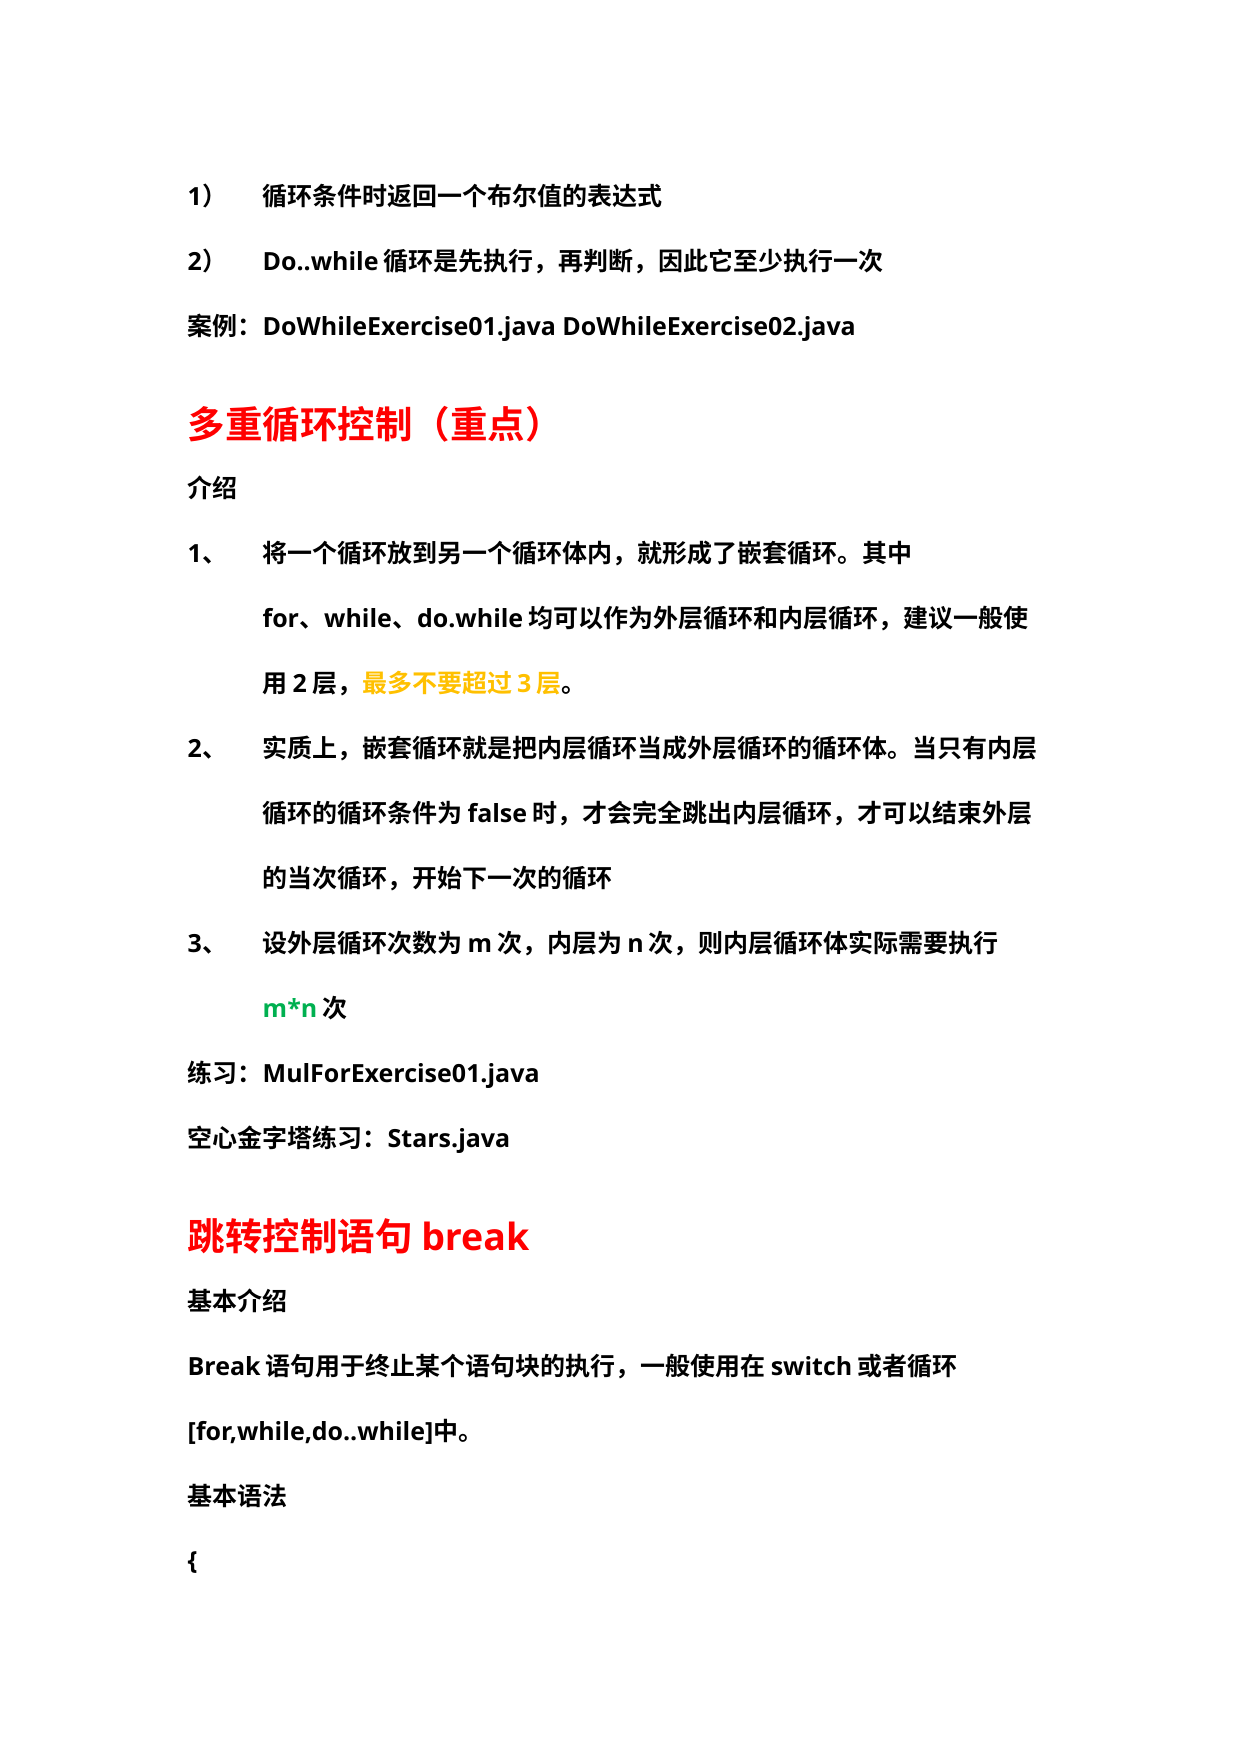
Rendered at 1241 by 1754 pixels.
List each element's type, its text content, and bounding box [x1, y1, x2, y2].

text 基本语法 [187, 1462, 1053, 1527]
text 空心金字塔练习：Stars.java [187, 1104, 1053, 1169]
text { [187, 1527, 1053, 1592]
list 实质上，嵌套循环就是把内层循环当成外层循环的循环体。当只有内层循环的循环条件为false时，才会完全跳出内层循环，才可以结束外层的当次循环，开始下一次的循环 [187, 714, 1053, 909]
list Do..while循环是先执行，再判断，因此它至少执行一次 [187, 227, 1053, 292]
list 设外层循环次数为m次，内层为n次，则内层循环体实际需要执行m*n次 [187, 909, 1053, 1039]
text 基本介绍 [187, 1267, 1053, 1332]
list 将一个循环放到另一个循环体内，就形成了嵌套循环。其中for、while、do.while均可以作为外层循环和内层循环，建议一般使用2层，最多不要超过3层。 [187, 519, 1053, 714]
text 跳转控制语句 break [187, 1202, 1053, 1267]
text 多重循环控制（重点） [187, 389, 1053, 454]
text 案例：DoWhileExercise01.java DoWhileExercise02.java [187, 292, 1053, 357]
text Break语句用于终止某个语句块的执行，一般使用在switch或者循环[for,while,do..while]中。 [187, 1332, 1053, 1462]
text 介绍 [187, 454, 1053, 519]
list 循环条件时返回一个布尔值的表达式 [187, 162, 1053, 227]
text 练习：MulForExercise01.java [187, 1039, 1053, 1104]
